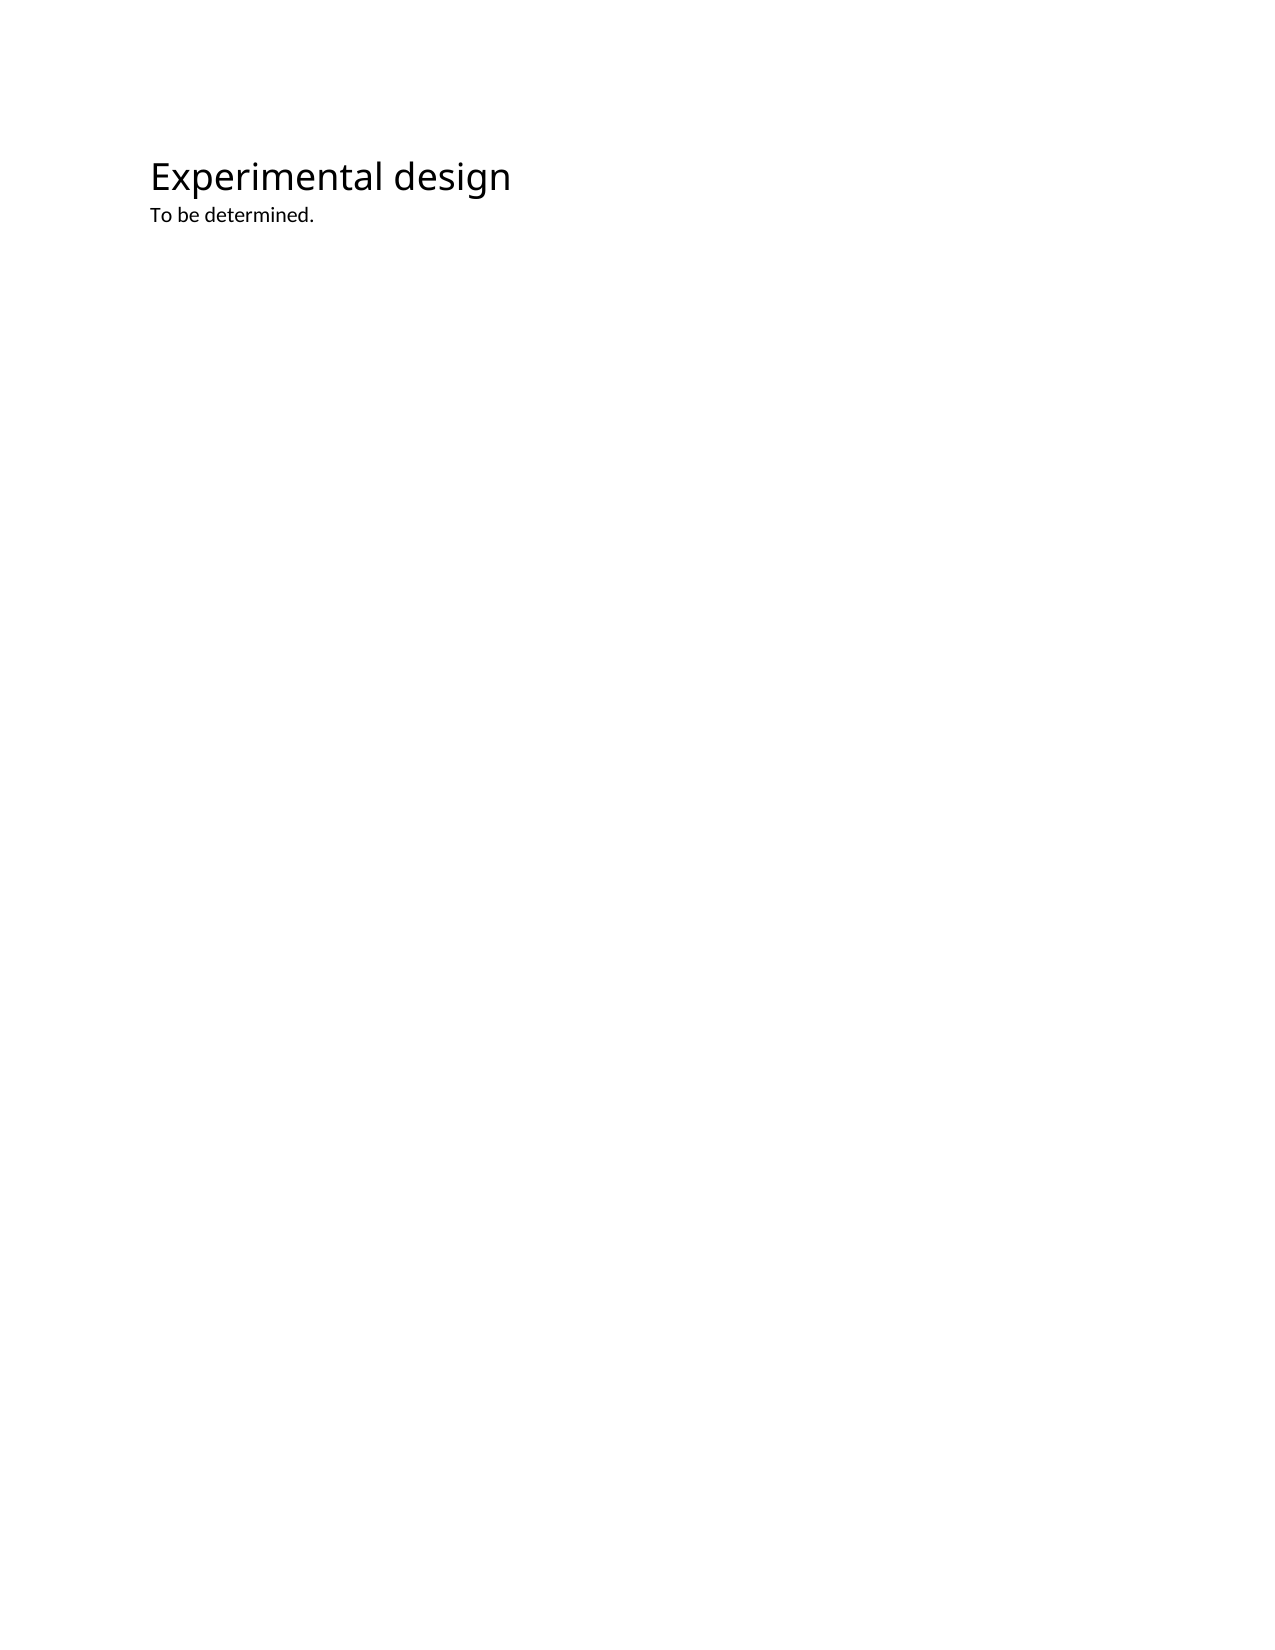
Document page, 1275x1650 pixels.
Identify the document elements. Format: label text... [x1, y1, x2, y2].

text To be determined. [150, 201, 1125, 228]
subtitle Experimental design [150, 150, 1125, 201]
